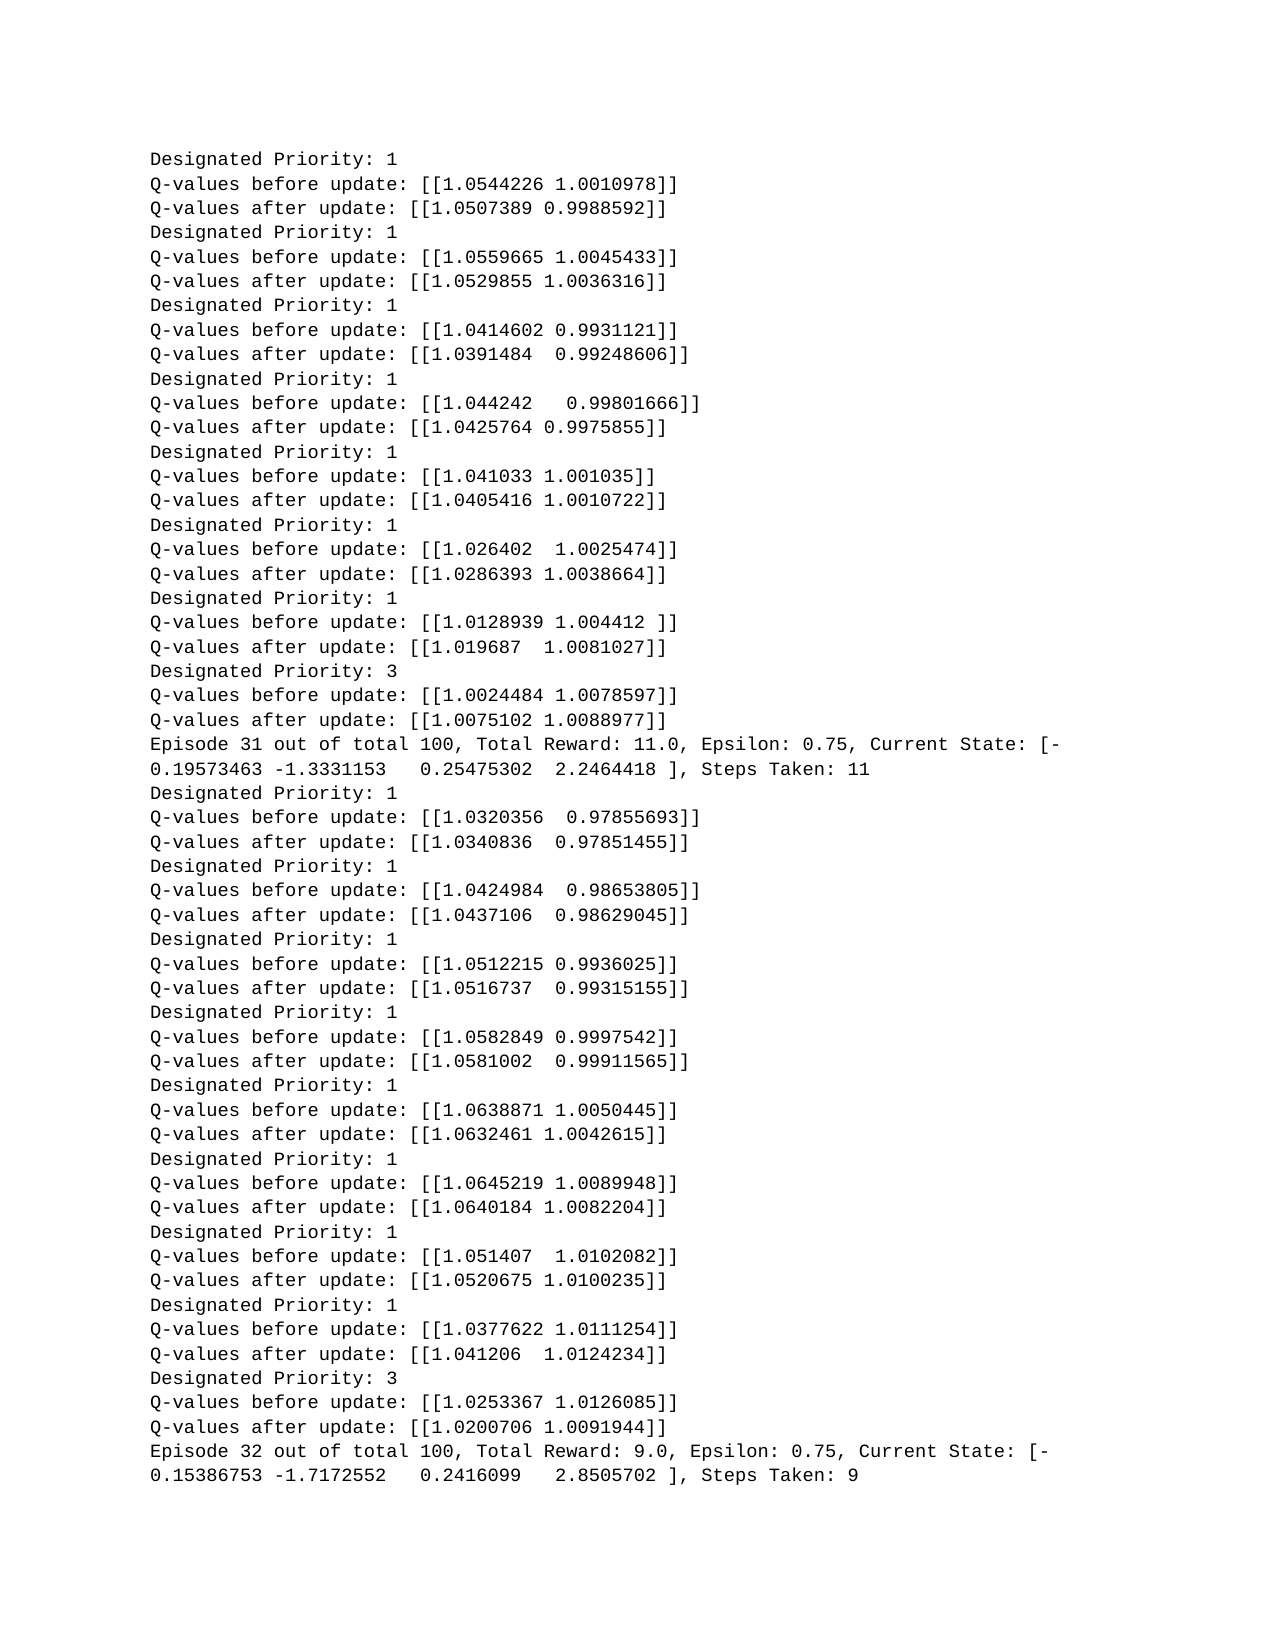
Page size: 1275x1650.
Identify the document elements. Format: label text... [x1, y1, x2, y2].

text Q-values after update: [[1.0529855 1.0036316]] [150, 272, 1125, 293]
text Designated Priority: 1 [150, 784, 1125, 805]
text Q-values before update: [[1.0320356 0.97855693]] [150, 808, 1125, 829]
text Designated Priority: 3 [150, 662, 1125, 683]
text Q-values before update: [[1.026402 1.0025474]] [150, 540, 1125, 561]
text Q-values after update: [[1.0520675 1.0100235]] [150, 1271, 1125, 1292]
text Q-values before update: [[1.0559665 1.0045433]] [150, 247, 1125, 269]
text Designated Priority: 1 [150, 1222, 1125, 1244]
text Q-values after update: [[1.0516737 0.99315155]] [150, 979, 1125, 1000]
text Q-values before update: [[1.0638871 1.0050445]] [150, 1101, 1125, 1122]
text Q-values before update: [[1.0414602 0.9931121]] [150, 321, 1125, 342]
text Q-values before update: [[1.0128939 1.004412 ]] [150, 613, 1125, 634]
text Q-values after update: [[1.0405416 1.0010722]] [150, 491, 1125, 512]
text Designated Priority: 1 [150, 1296, 1125, 1317]
text Designated Priority: 1 [150, 1076, 1125, 1097]
text Designated Priority: 1 [150, 150, 1125, 171]
text Q-values after update: [[1.0075102 1.0088977]] [150, 711, 1125, 732]
text Q-values before update: [[1.0377622 1.0111254]] [150, 1320, 1125, 1341]
text Q-values after update: [[1.0340836 0.97851455]] [150, 832, 1125, 854]
text Q-values before update: [[1.0024484 1.0078597]] [150, 686, 1125, 707]
text Q-values after update: [[1.0425764 0.9975855]] [150, 418, 1125, 439]
text Episode 31 out of total 100, Total Reward: 11.0, Epsilon: 0.75, Current State: [-0.19573463 -1.3331153 0.25475302 2.2464418 ], Steps Taken: 11 [150, 735, 1125, 781]
text Designated Priority: 1 [150, 369, 1125, 391]
text Q-values after update: [[1.019687 1.0081027]] [150, 637, 1125, 659]
text Designated Priority: 1 [150, 1149, 1125, 1171]
text Designated Priority: 1 [150, 589, 1125, 610]
text Designated Priority: 1 [150, 857, 1125, 878]
text Designated Priority: 1 [150, 296, 1125, 317]
text Q-values after update: [[1.0200706 1.0091944]] [150, 1417, 1125, 1439]
text Q-values before update: [[1.044242 0.99801666]] [150, 394, 1125, 415]
text Q-values before update: [[1.0424984 0.98653805]] [150, 881, 1125, 902]
text Q-values after update: [[1.0286393 1.0038664]] [150, 564, 1125, 586]
text Designated Priority: 1 [150, 516, 1125, 537]
text Q-values before update: [[1.0582849 0.9997542]] [150, 1027, 1125, 1049]
text Designated Priority: 1 [150, 1003, 1125, 1024]
text Q-values after update: [[1.0507389 0.9988592]] [150, 199, 1125, 220]
text Q-values after update: [[1.0581002 0.99911565]] [150, 1052, 1125, 1073]
text Q-values before update: [[1.0512215 0.9936025]] [150, 954, 1125, 976]
text Q-values before update: [[1.0544226 1.0010978]] [150, 174, 1125, 196]
text Designated Priority: 1 [150, 930, 1125, 951]
text Q-values after update: [[1.0640184 1.0082204]] [150, 1198, 1125, 1219]
text Q-values before update: [[1.051407 1.0102082]] [150, 1247, 1125, 1268]
text Q-values after update: [[1.0391484 0.99248606]] [150, 345, 1125, 366]
text Designated Priority: 3 [150, 1369, 1125, 1390]
text Q-values before update: [[1.041033 1.001035]] [150, 467, 1125, 488]
text Q-values before update: [[1.0253367 1.0126085]] [150, 1393, 1125, 1414]
text Q-values after update: [[1.041206 1.0124234]] [150, 1344, 1125, 1366]
text Q-values after update: [[1.0437106 0.98629045]] [150, 906, 1125, 927]
text Q-values after update: [[1.0632461 1.0042615]] [150, 1125, 1125, 1146]
text Designated Priority: 1 [150, 223, 1125, 244]
text Designated Priority: 1 [150, 442, 1125, 464]
text Q-values before update: [[1.0645219 1.0089948]] [150, 1174, 1125, 1195]
text Episode 32 out of total 100, Total Reward: 9.0, Epsilon: 0.75, Current State: [-0.15386753 -1.7172552 0.2416099 2.8505702 ], Steps Taken: 9 [150, 1442, 1125, 1487]
